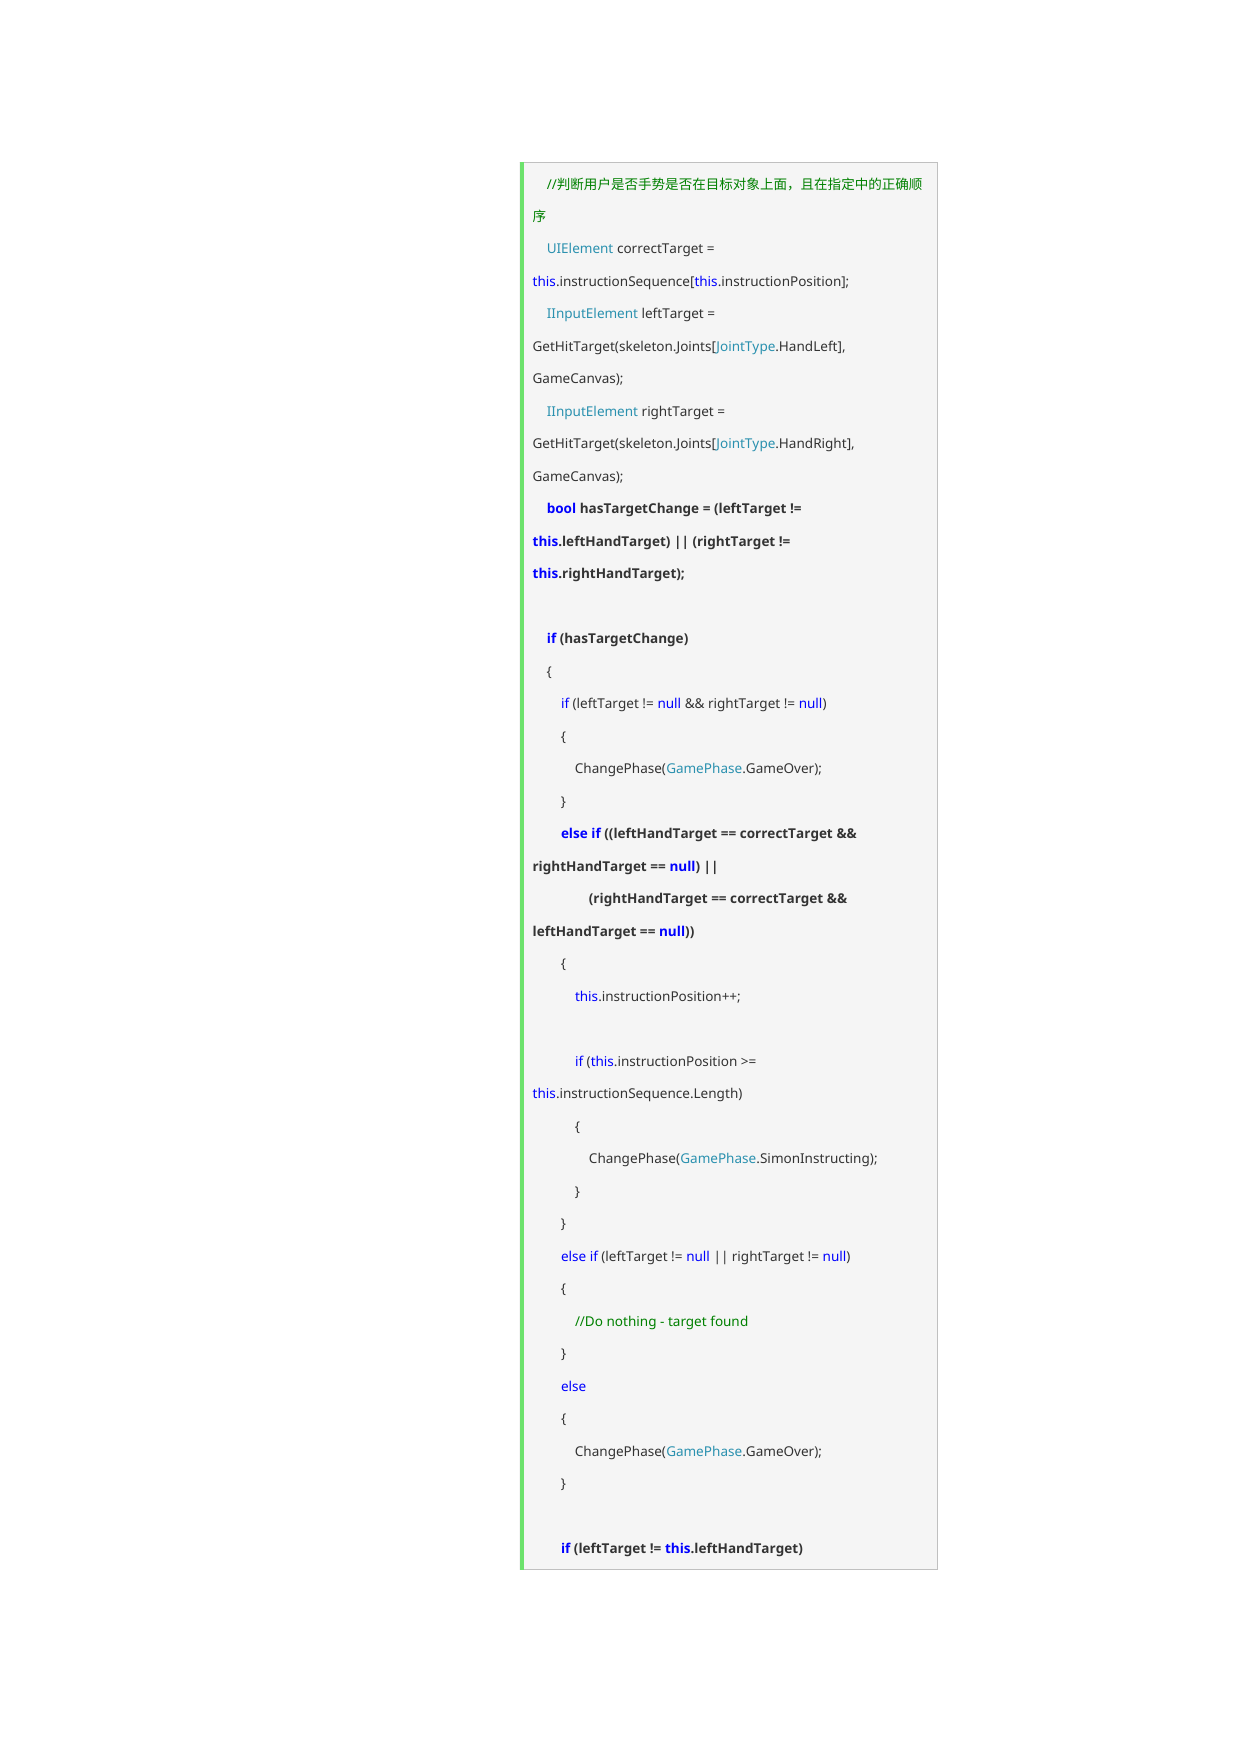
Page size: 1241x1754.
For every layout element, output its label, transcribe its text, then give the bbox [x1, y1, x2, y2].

text { [524, 1104, 937, 1137]
text ChangePhase(GamePhase.GameOver); [524, 1429, 937, 1462]
text { [524, 649, 937, 682]
text if (leftTarget != null && rightTarget != null) [524, 682, 937, 714]
text } [524, 1202, 937, 1234]
text if (this.instructionPosition >= this.instructionSequence.Length) [524, 1039, 937, 1104]
text ChangePhase(GamePhase.SimonInstructing); [524, 1137, 937, 1169]
text IInputElement rightTarget = GetHitTarget(skeleton.Joints[JointType.HandRight], GameCanvas); [524, 389, 937, 487]
text IInputElement leftTarget = GetHitTarget(skeleton.Joints[JointType.HandLeft], GameCanvas); [524, 292, 937, 389]
text } [524, 779, 937, 812]
text else if ((leftHandTarget == correctTarget && rightHandTarget == null) || [524, 812, 937, 877]
text } [524, 1169, 937, 1202]
text } [524, 1332, 937, 1364]
text } [524, 1462, 937, 1494]
text { [524, 1267, 937, 1299]
text { [524, 942, 937, 974]
text //判断用户是否手势是否在目标对象上面，且在指定中的正确顺序 [524, 163, 937, 227]
text { [524, 714, 937, 747]
text { [524, 1397, 937, 1429]
text if (hasTargetChange) [524, 617, 937, 649]
text bool hasTargetChange = (leftTarget != this.leftHandTarget) || (rightTarget != this.rightHandTarget); [524, 487, 937, 584]
text else [524, 1364, 937, 1397]
text this.instructionPosition++; [524, 974, 937, 1007]
text (rightHandTarget == correctTarget && leftHandTarget == null)) [524, 877, 937, 942]
text else if (leftTarget != null || rightTarget != null) [524, 1234, 937, 1267]
text UIElement correctTarget = this.instructionSequence[this.instructionPosition]; [524, 227, 937, 292]
text //Do nothing - target found [524, 1299, 937, 1332]
text ChangePhase(GamePhase.GameOver); [524, 747, 937, 779]
text if (leftTarget != this.leftHandTarget) [524, 1527, 937, 1569]
